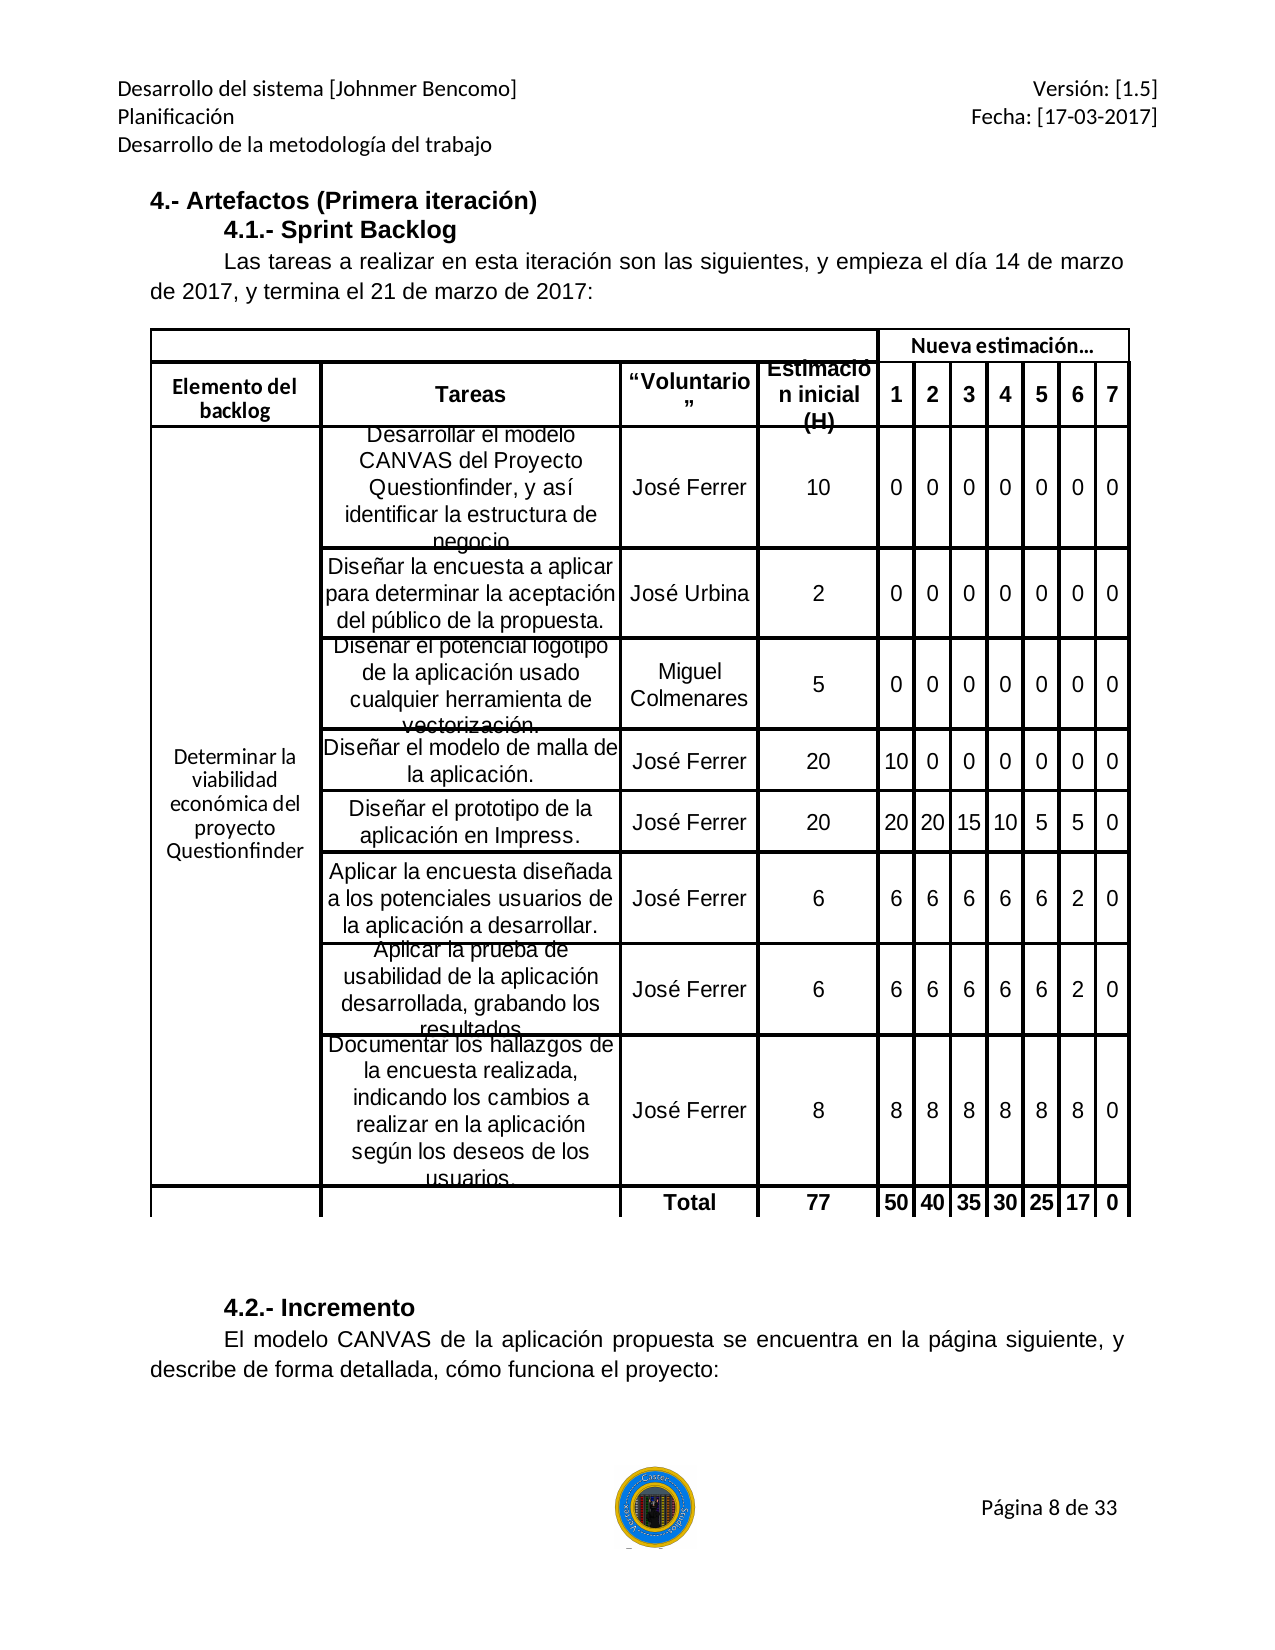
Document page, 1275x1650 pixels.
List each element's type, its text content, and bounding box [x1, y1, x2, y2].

text Las tareas a realizar en esta iteración son las siguientes, y empieza el día 14 de marzo de 2017, y termina el 21 de marzo de 2017: [150, 248, 1125, 304]
subtitle 4.1.- Sprint Backlog [224, 215, 1125, 243]
picture [613, 1465, 698, 1549]
subtitle 4.2.- Incremento [224, 1292, 1125, 1321]
subtitle 4.- Artefactos (Primera iteración) [150, 186, 1125, 215]
text El modelo CANVAS de la aplicación propuesta se encuentra en la página siguiente, y describe de forma detallada, cómo funciona el proyecto: [150, 1326, 1125, 1382]
